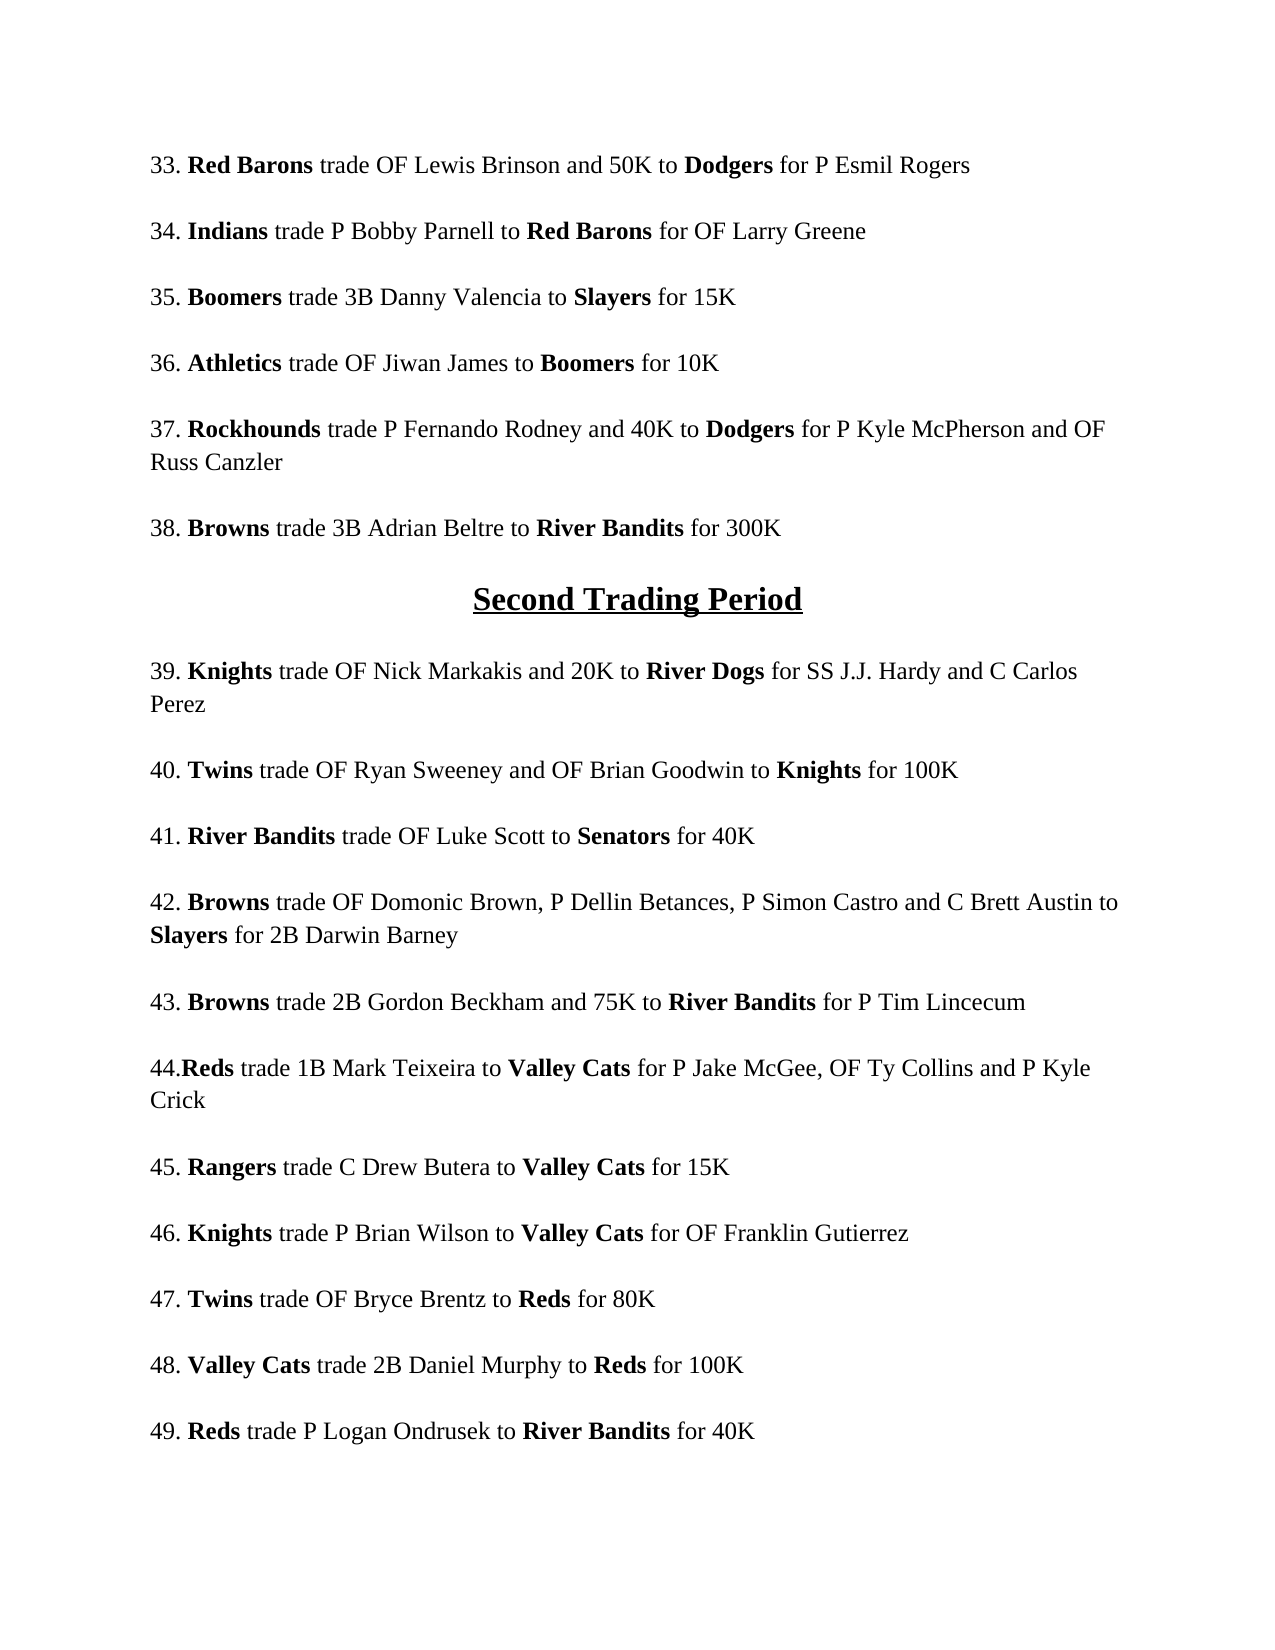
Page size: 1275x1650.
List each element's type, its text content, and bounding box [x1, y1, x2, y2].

text 39. Knights trade OF Nick Markakis and 20K to River Dogs for SS J.J. Hardy and C Carlos Perez [150, 656, 1125, 718]
text Second Trading Period [150, 579, 1125, 618]
text 34. Indians trade P Bobby Parnell to Red Barons for OF Larry Greene [150, 216, 1125, 245]
text 42. Browns trade OF Domonic Brown, P Dellin Betances, P Simon Castro and C Brett Austin to Slayers for 2B Darwin Barney [150, 887, 1125, 949]
text 46. Knights trade P Brian Wilson to Valley Cats for OF Franklin Gutierrez [150, 1218, 1125, 1246]
text 45. Rangers trade C Drew Butera to Valley Cats for 15K [150, 1152, 1125, 1180]
text 35. Boomers trade 3B Danny Valencia to Slayers for 15K [150, 282, 1125, 311]
text 36. Athletics trade OF Jiwan James to Boomers for 10K [150, 348, 1125, 377]
text 37. Rockhounds trade P Fernando Rodney and 40K to Dodgers for P Kyle McPherson and OF Russ Canzler [150, 414, 1125, 476]
text 33. Red Barons trade OF Lewis Brinson and 50K to Dodgers for P Esmil Rogers [150, 150, 1125, 179]
text 41. River Bandits trade OF Luke Scott to Senators for 40K [150, 821, 1125, 850]
text 44.Reds trade 1B Mark Teixeira to Valley Cats for P Jake McGee, OF Ty Collins and P Kyle Crick [150, 1053, 1125, 1114]
text 38. Browns trade 3B Adrian Beltre to River Bandits for 300K [150, 513, 1125, 542]
text 47. Twins trade OF Bryce Brentz to Reds for 80K [150, 1284, 1125, 1312]
text 48. Valley Cats trade 2B Daniel Murphy to Reds for 100K [150, 1350, 1125, 1378]
text 40. Twins trade OF Ryan Sweeney and OF Brian Goodwin to Knights for 100K [150, 755, 1125, 784]
text 49. Reds trade P Logan Ondrusek to River Bandits for 40K [150, 1416, 1125, 1444]
text 43. Browns trade 2B Gordon Beckham and 75K to River Bandits for P Tim Lincecum [150, 987, 1125, 1015]
